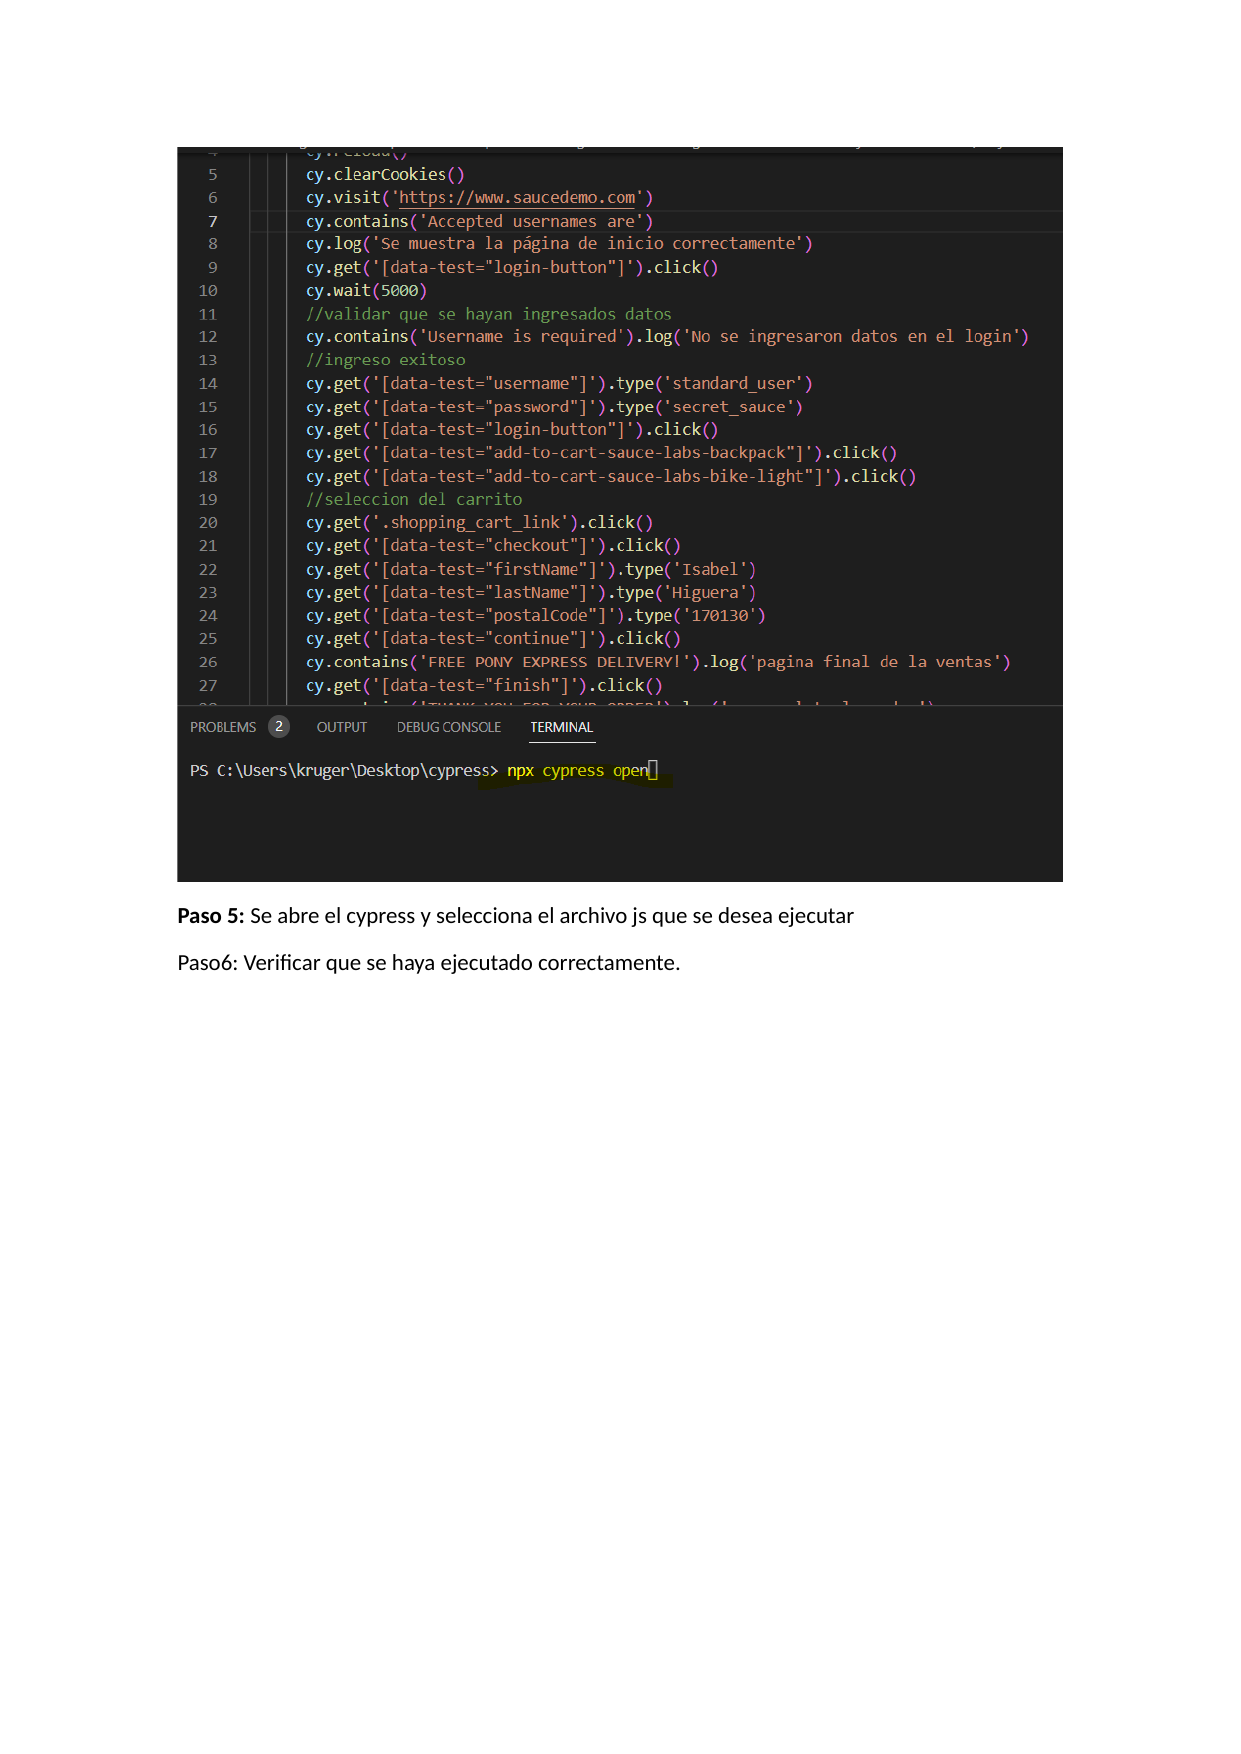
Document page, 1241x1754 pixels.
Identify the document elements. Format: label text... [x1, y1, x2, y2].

text Paso 5: Se abre el cypress y selecciona el archivo js que se desea ejecutar [177, 901, 1063, 929]
picture [177, 147, 1063, 882]
text Paso6: Verificar que se haya ejecutado correctamente. [177, 948, 1063, 976]
